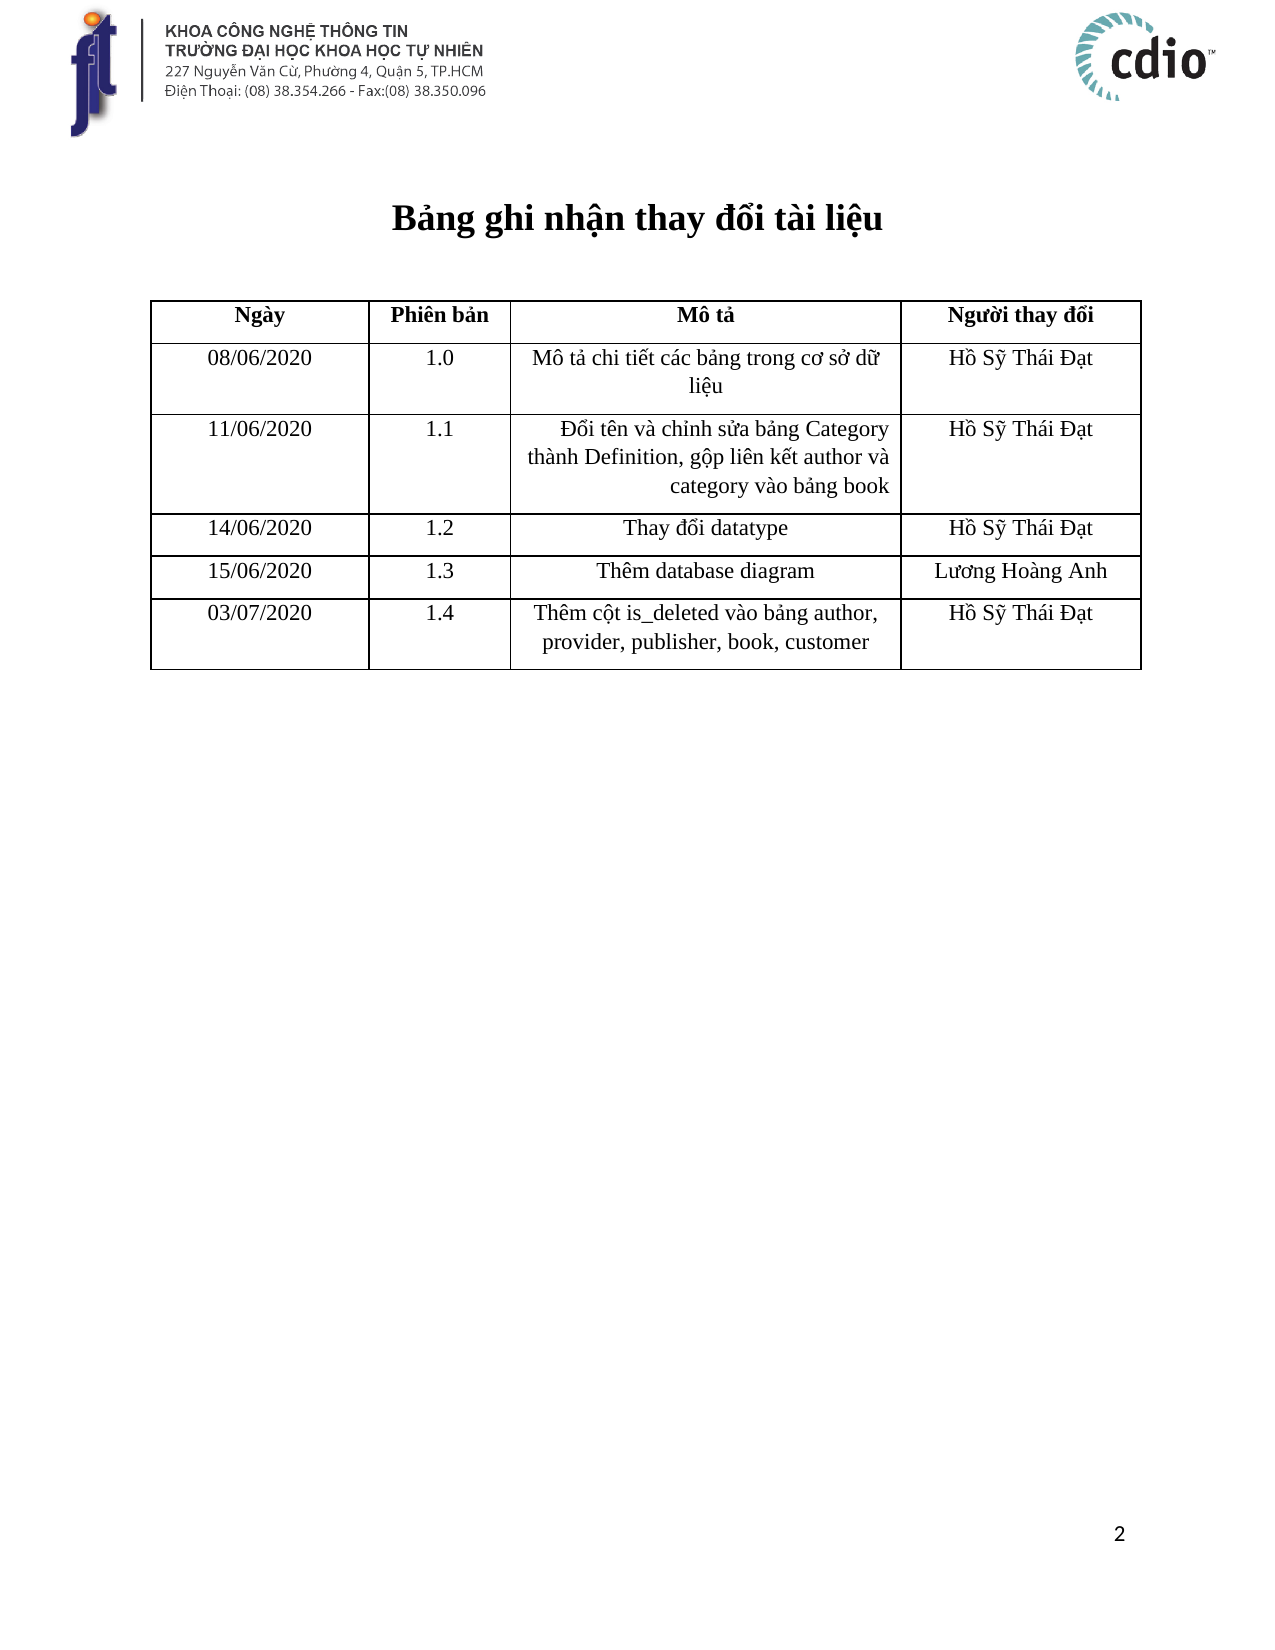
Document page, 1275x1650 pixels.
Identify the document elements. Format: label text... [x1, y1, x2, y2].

picture [47, 2, 1228, 161]
table_cell Thêm database diagram [511, 557, 900, 598]
table_header Ngày [152, 302, 368, 342]
table_cell Hồ Sỹ Thái Đạt [902, 515, 1140, 555]
table_cell 14/06/2020 [152, 515, 368, 555]
table_cell Thay đổi datatype [511, 515, 900, 555]
table_cell Hồ Sỹ Thái Đạt [902, 415, 1140, 513]
table_cell 1.0 [370, 344, 510, 413]
table_cell Mô tả chi tiết các bảng trong cơ sở dữ liệu [511, 344, 900, 413]
table_cell 1.2 [370, 515, 510, 555]
table_cell 03/07/2020 [152, 600, 368, 669]
table_cell 11/06/2020 [152, 415, 368, 513]
table_cell 15/06/2020 [152, 557, 368, 598]
table_cell 1.1 [370, 415, 510, 513]
table_header Mô tả [511, 302, 900, 342]
text Bảng ghi nhận thay đổi tài liệu [150, 195, 1125, 238]
table_header Người thay đổi [902, 302, 1140, 342]
table_cell Thêm cột is_deleted vào bảng author, provider, publisher, book, customer [511, 600, 900, 669]
table_cell Đổi tên và chỉnh sửa bảng Category thành Definition, gộp liên kết author và category vào bảng book [511, 415, 900, 513]
table_cell Hồ Sỹ Thái Đạt [902, 344, 1140, 413]
table_cell 1.4 [370, 600, 510, 669]
table_header Phiên bản [370, 302, 510, 342]
table_cell 08/06/2020 [152, 344, 368, 413]
table_cell Hồ Sỹ Thái Đạt [902, 600, 1140, 669]
table_cell Lương Hoàng Anh [902, 557, 1140, 598]
table_cell 1.3 [370, 557, 510, 598]
